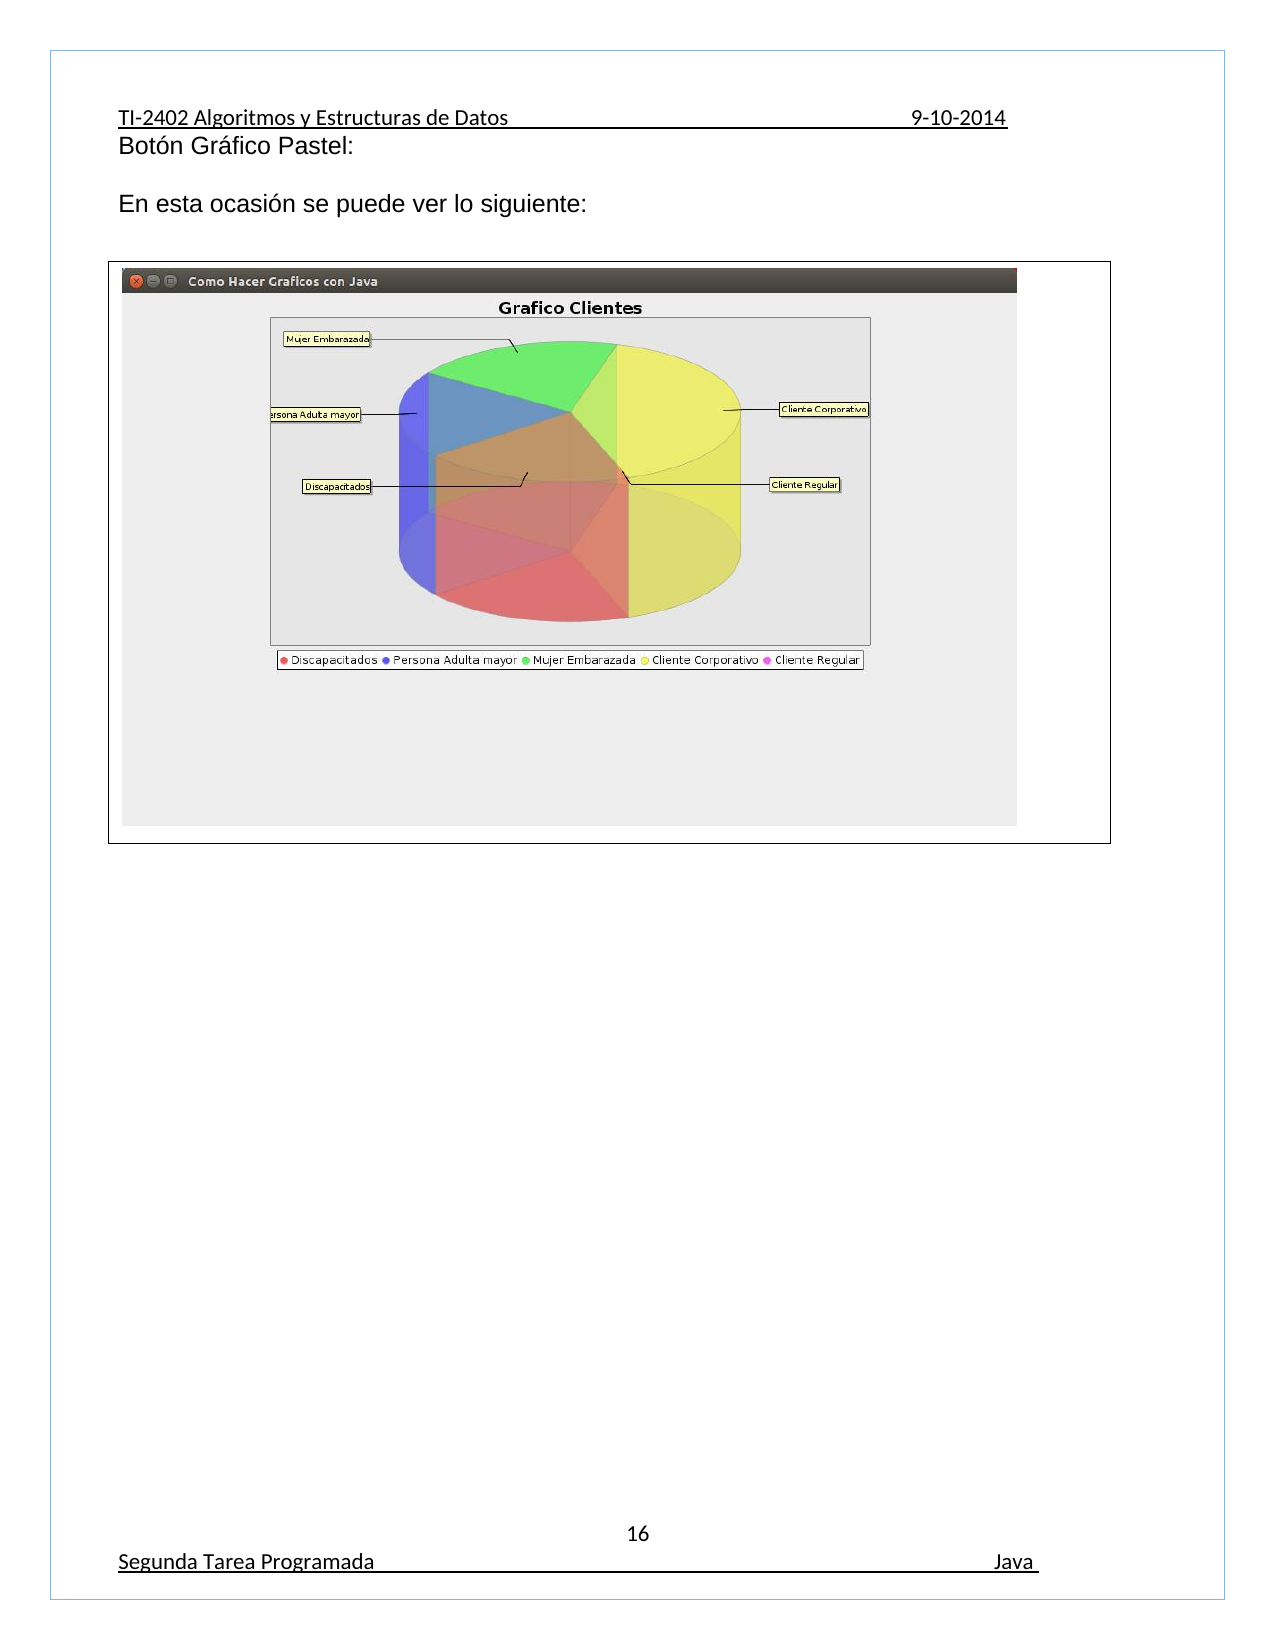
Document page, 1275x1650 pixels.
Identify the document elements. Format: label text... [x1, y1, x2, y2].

picture [122, 268, 1017, 826]
subtitle Botón Gráfico Pastel: [118, 131, 1157, 160]
text En esta ocasión se puede ver lo siguiente: [118, 188, 1157, 217]
